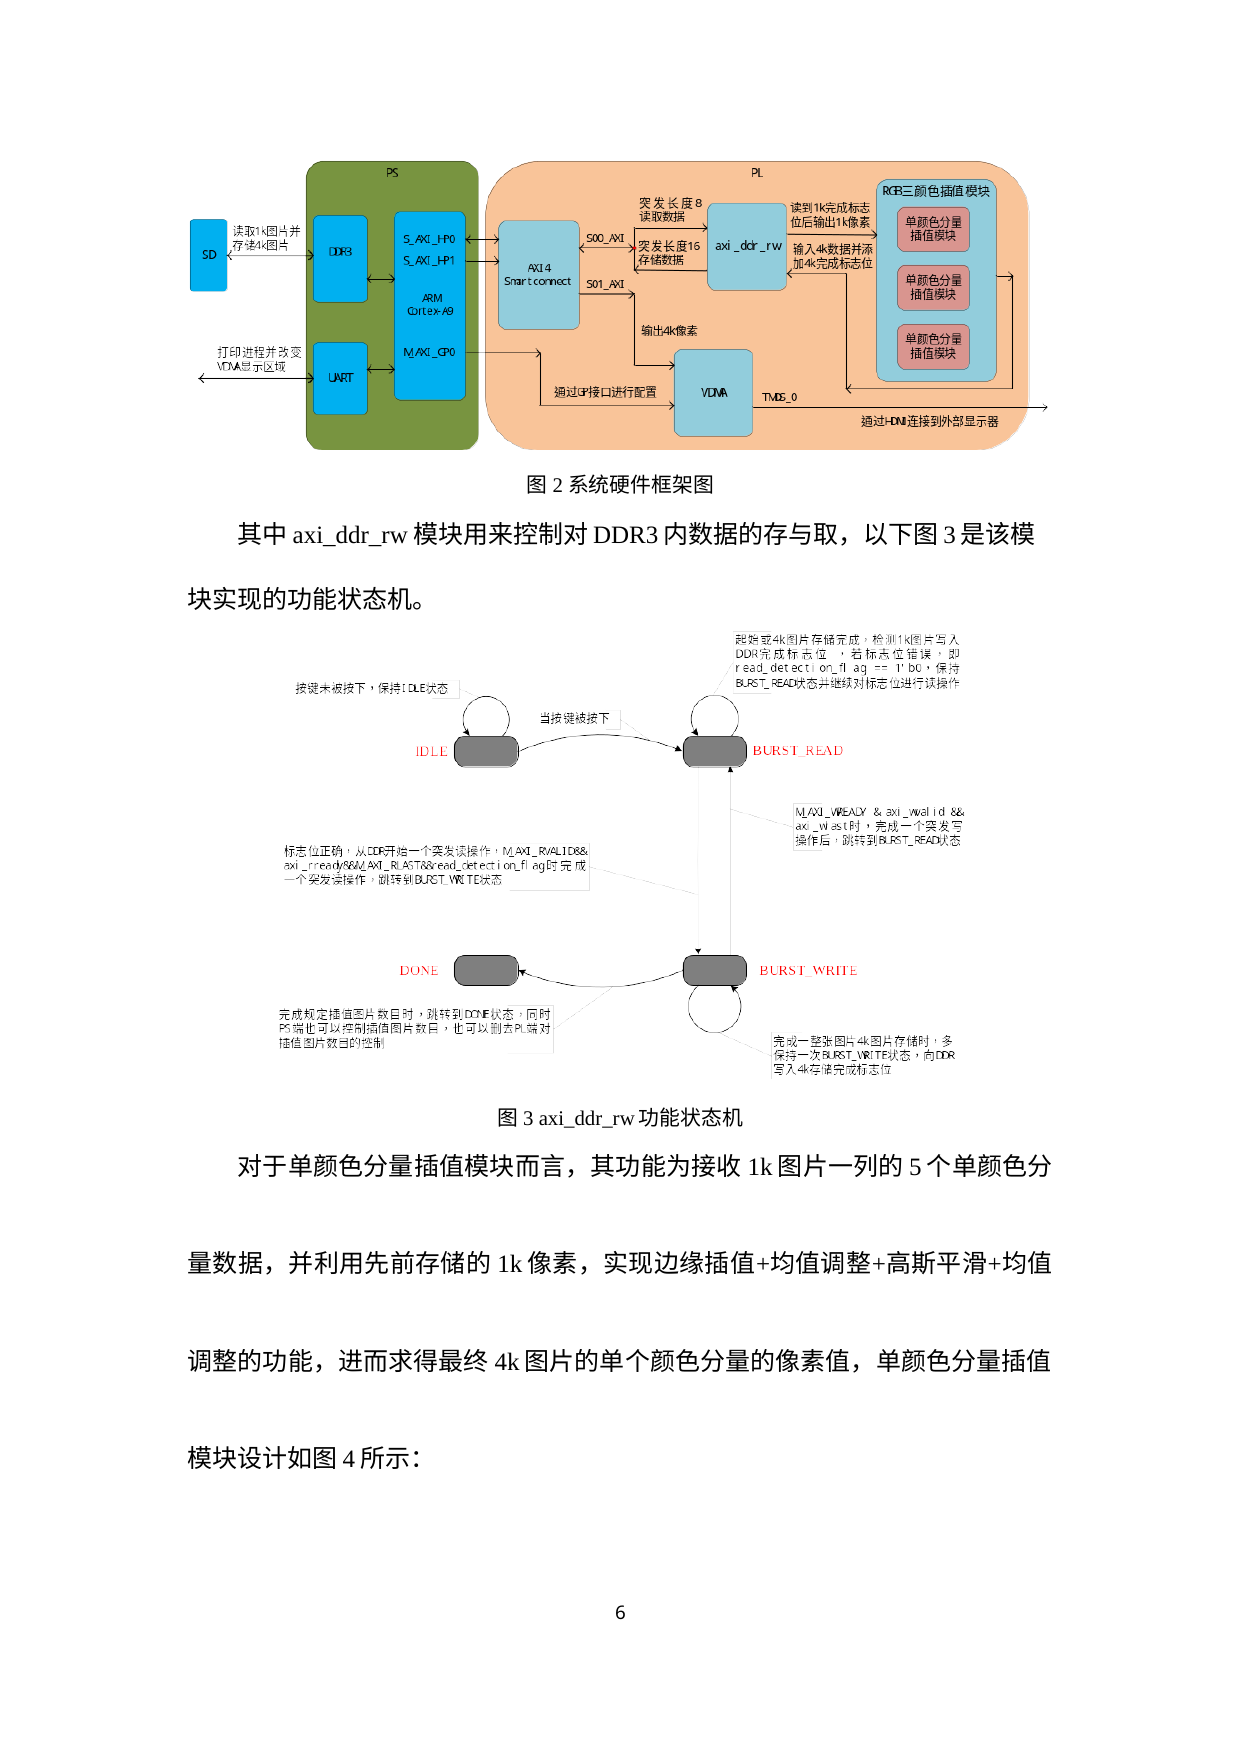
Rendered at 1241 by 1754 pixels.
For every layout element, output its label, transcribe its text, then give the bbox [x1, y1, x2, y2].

text 其中axi_ddr_rw模块用来控制对DDR3内数据的存与取，以下图3是该模块实现的功能状态机。 [187, 500, 1053, 630]
text 图 2 系统硬件框架图 [187, 467, 1053, 500]
text 对于单颜色分量插值模块而言，其功能为接收1k图片一列的5个单颜色分量数据，并利用先前存储的1k像素，实现边缘插值+均值调整+高斯平滑+均值调整的功能，进而求得最终4k图片的单个颜色分量的像素值，单颜色分量插值模块设计如图4所示： [187, 1132, 1053, 1489]
text 图 3 axi_ddr_rw功能状态机 [187, 1099, 1053, 1132]
